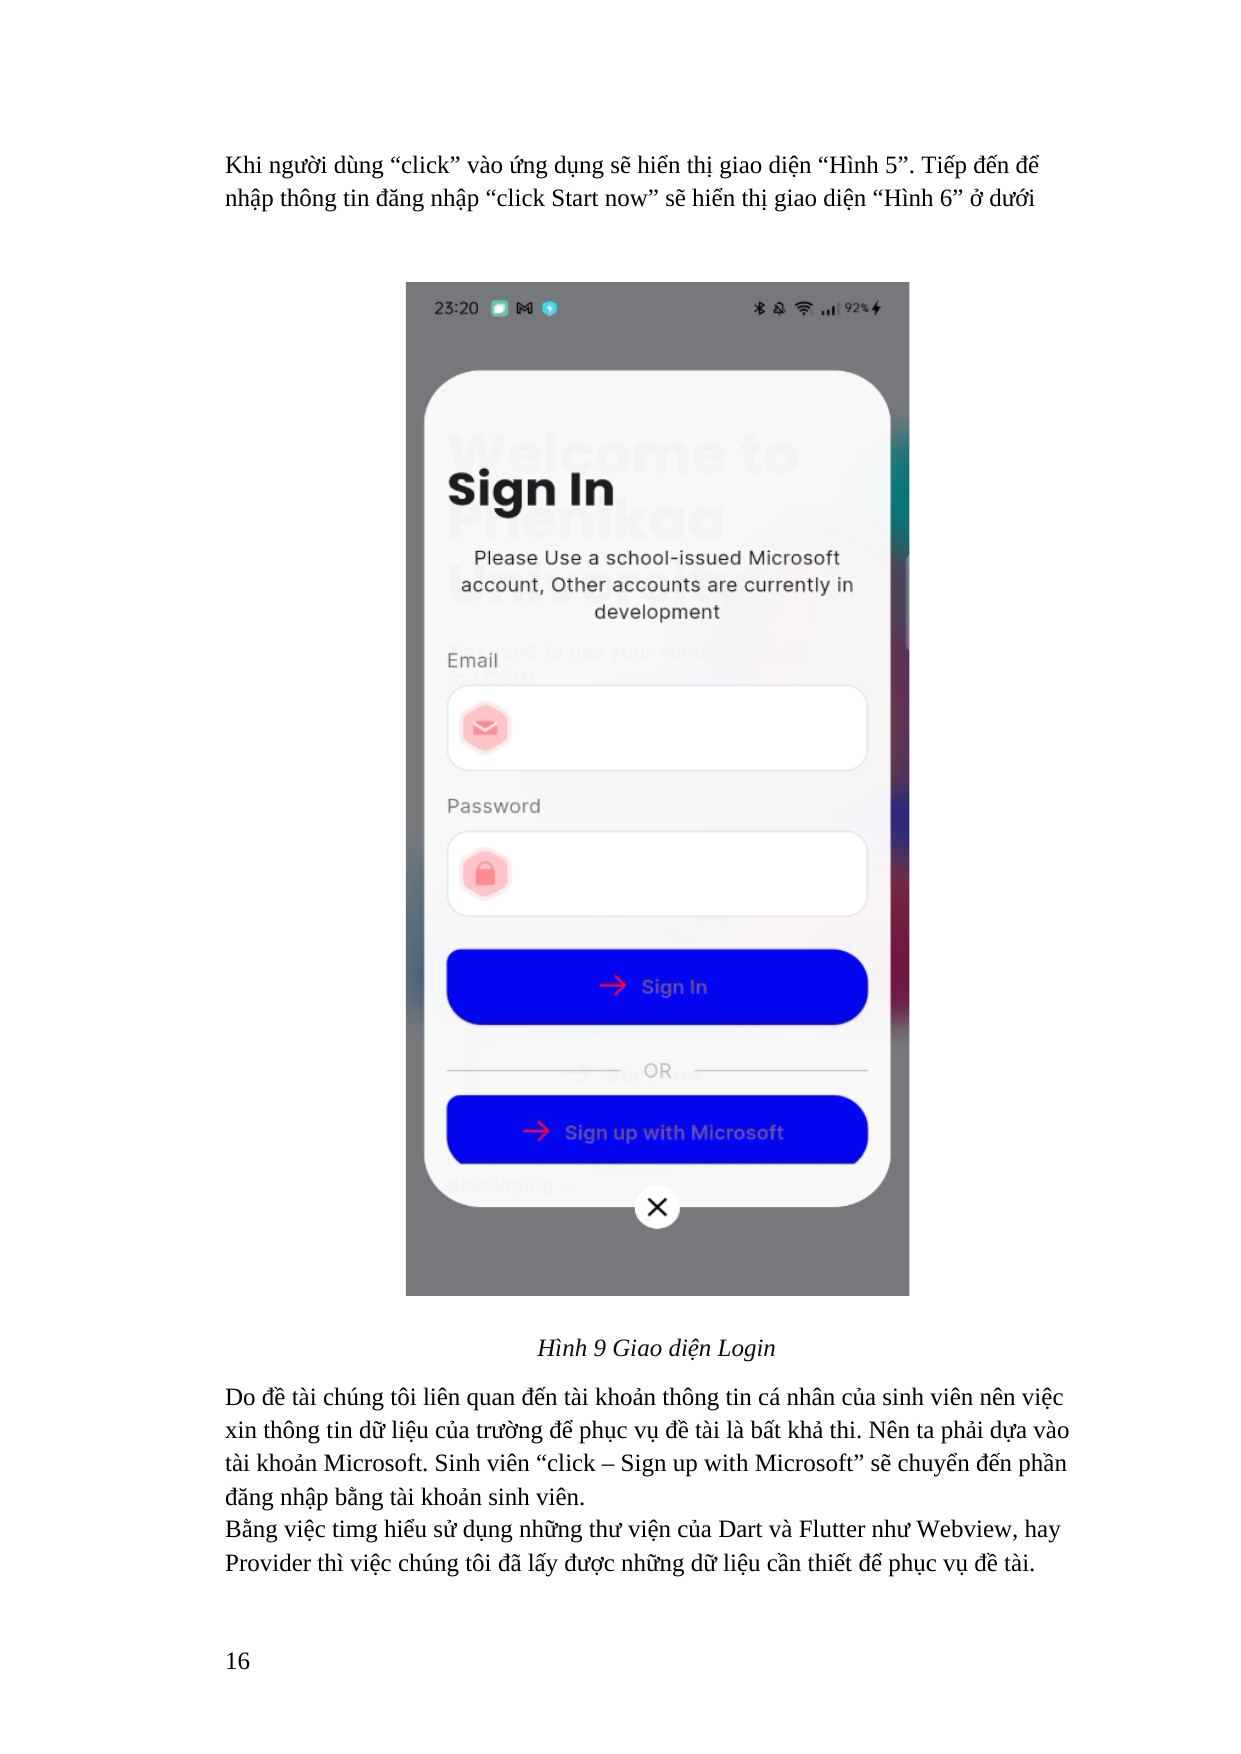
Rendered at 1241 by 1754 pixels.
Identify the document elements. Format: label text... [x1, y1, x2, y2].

text Do đề tài chúng tôi liên quan đến tài khoản thông tin cá nhân của sinh viên nên việc xin thông tin dữ liệu của trường để phục vụ đề tài là bất khả thi. Nên ta phải dựa vào tài khoản Microsoft. Sinh viên “click – Sign up with Microsoft” sẽ chuyển đến phần đăng nhập bằng tài khoản sinh viên. [225, 1382, 1090, 1510]
text Bằng việc timg hiểu sử dụng những thư viện của Dart và Flutter như Webview, hay Provider thì việc chúng tôi đã lấy được những dữ liệu cần thiết để phục vụ đề tài. [225, 1514, 1090, 1576]
text Hình 9 Giao diện Login [225, 1333, 1090, 1362]
text Khi người dùng “click” vào ứng dụng sẽ hiển thị giao diện “Hình 5”. Tiếp đến để nhập thông tin đăng nhập “click Start now” sẽ hiển thị giao diện “Hình 6” ở dưới [225, 150, 1090, 212]
picture [405, 282, 910, 1296]
